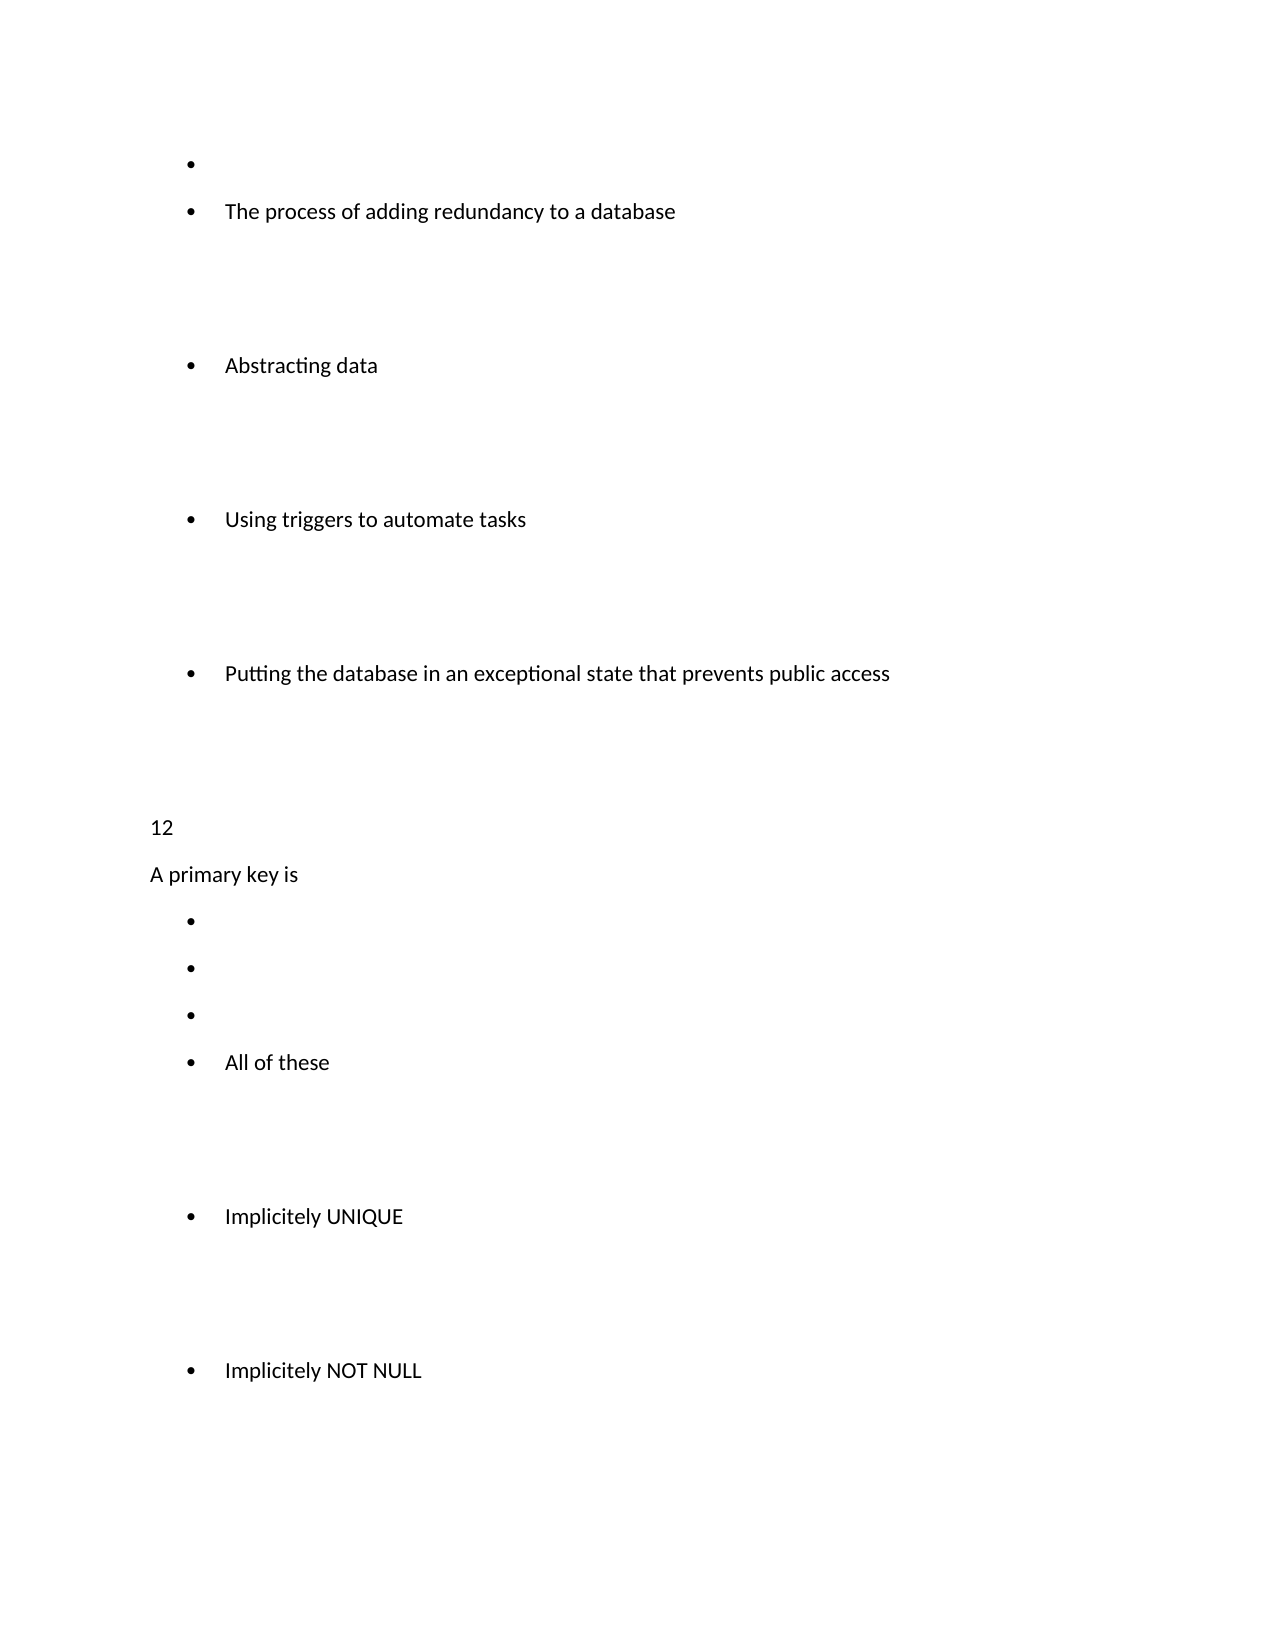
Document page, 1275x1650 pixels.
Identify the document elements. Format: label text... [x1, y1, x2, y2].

list All of these [187, 1048, 1125, 1076]
list Using triggers to automate tasks [187, 505, 1125, 533]
list The process of adding redundancy to a database [187, 197, 1125, 225]
list Implicitely NOT NULL [187, 1356, 1125, 1384]
list Abstracting data [187, 351, 1125, 379]
text 12 [150, 813, 1125, 842]
text A primary key is [150, 860, 1125, 888]
list Implicitely UNIQUE [187, 1202, 1125, 1230]
list Putting the database in an exceptional state that prevents public access [187, 659, 1125, 687]
